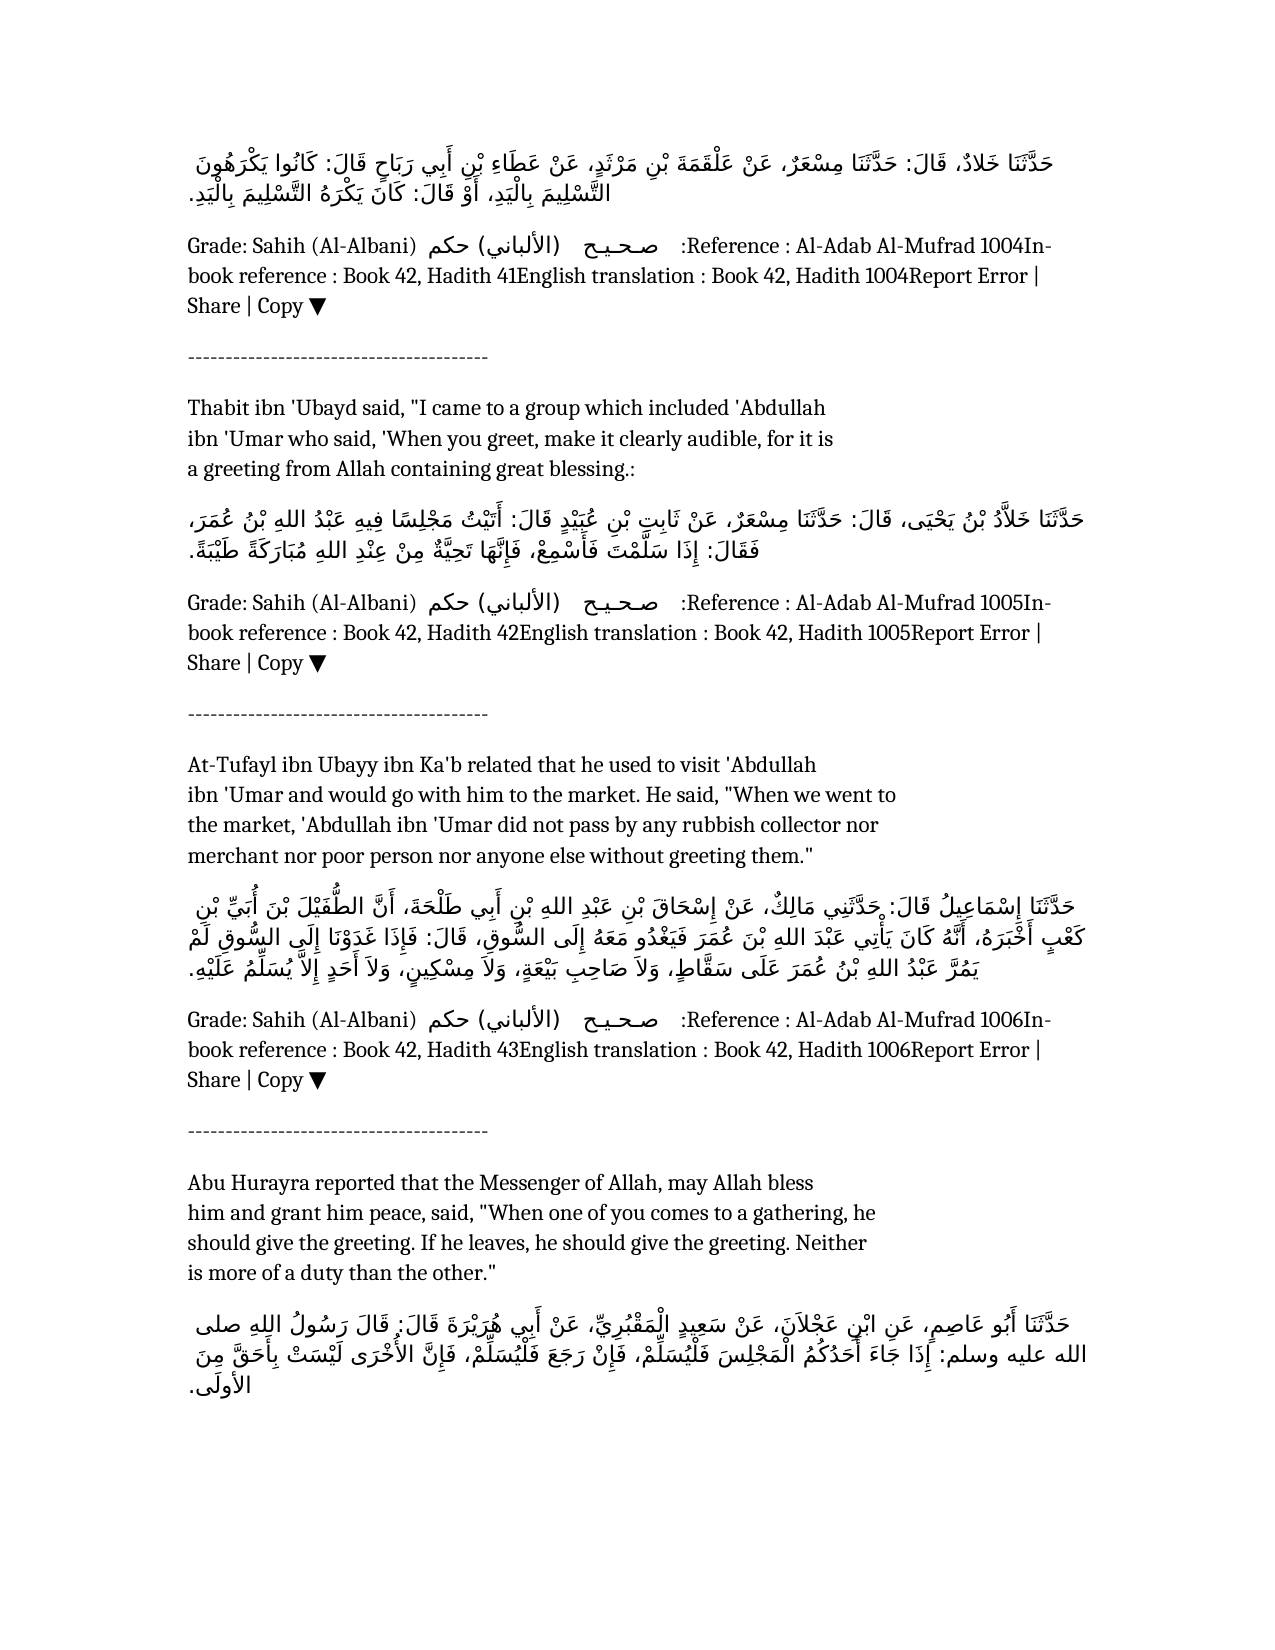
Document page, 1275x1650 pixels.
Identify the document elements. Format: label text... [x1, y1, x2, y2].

text At-Tufayl ibn Ubayy ibn Ka'b related that he used to visit 'Abdullah ibn 'Umar and would go with him to the market. He said, "When we went to the market, 'Abdullah ibn 'Umar did not pass by any rubbish collector nor merchant nor poor person nor anyone else without greeting them." [187, 752, 1087, 869]
text حَدَّثَنَا خَلاَّدُ بْنُ يَحْيَى، قَالَ‏:‏ حَدَّثَنَا مِسْعَرٌ، عَنْ ثَابِتِ بْنِ عُبَيْدٍ قَالَ‏:‏ أَتَيْتُ مَجْلِسًا فِيهِ عَبْدُ اللهِ بْنُ عُمَرَ، فَقَالَ‏:‏ إِذَا سَلَّمْتَ فَأَسْمِعْ، فَإِنَّهَا تَحِيَّةٌ مِنْ عِنْدِ اللهِ مُبَارَكَةً طَيْبَةً‏.‏ [187, 507, 1087, 564]
text حَدَّثَنَا إِسْمَاعِيلُ قَالَ‏:‏ حَدَّثَنِي مَالِكٌ، عَنْ إِسْحَاقَ بْنِ عَبْدِ اللهِ بْنِ أَبِي طَلْحَةَ، أَنَّ الطُّفَيْلَ بْنَ أُبَيِّ بْنِ كَعْبٍ أَخْبَرَهُ، أَنَّهُ كَانَ يَأْتِي عَبْدَ اللهِ بْنَ عُمَرَ فَيَغْدُو مَعَهُ إِلَى السُّوقِ، قَالَ‏:‏ فَإِذَا غَدَوْنَا إِلَى السُّوقِ لَمْ يَمُرَّ عَبْدُ اللهِ بْنُ عُمَرَ عَلَى سَقَّاطٍ، وَلاَ صَاحِبِ بَيْعَةٍ، وَلاَ مِسْكِينٍ، وَلاَ أَحَدٍ إِلاَّ يُسَلِّمُ عَلَيْهِ‏.‏ [187, 893, 1087, 981]
text Grade: Sahih (Al-Albani) صـحـيـح (الألباني) حكم :Reference : Al-Adab Al-Mufrad 1005In-book reference : Book 42, Hadith 42English translation : Book 42, Hadith 1005Report Error | Share | Copy ▼ [187, 589, 1087, 676]
text Grade: Sahih (Al-Albani) صـحـيـح (الألباني) حكم :Reference : Al-Adab Al-Mufrad 1006In-book reference : Book 42, Hadith 43English translation : Book 42, Hadith 1006Report Error | Share | Copy ▼ [187, 1006, 1087, 1094]
text Abu Hurayra reported that the Messenger of Allah, may Allah bless him and grant him peace, said, "When one of you comes to a gathering, he should give the greeting. If he leaves, he should give the greeting. Neither is more of a duty than the other." [187, 1169, 1087, 1286]
text ---------------------------------------- [187, 701, 1087, 727]
text ---------------------------------------- [187, 1118, 1087, 1145]
text حَدَّثَنَا خَلادٌ، قَالَ‏:‏ حَدَّثَنَا مِسْعَرٌ، عَنْ عَلْقَمَةَ بْنِ مَرْثَدٍ، عَنْ عَطَاءِ بْنِ أَبِي رَبَاحٍ قَالَ‏:‏ كَانُوا يَكْرَهُونَ التَّسْلِيمَ بِالْيَدِ، أَوْ قَالَ‏:‏ كَانَ يَكْرَهُ التَّسْلِيمَ بِالْيَدِ‏.‏ [187, 150, 1087, 207]
text Thabit ibn 'Ubayd said, "I came to a group which included 'Abdullah ibn 'Umar who said, 'When you greet, make it clearly audible, for it is a greeting from Allah containing great blessing.: [187, 395, 1087, 482]
text ---------------------------------------- [187, 344, 1087, 371]
text حَدَّثَنَا أَبُو عَاصِمٍ، عَنِ ابْنِ عَجْلاَنَ، عَنْ سَعِيدٍ الْمَقْبُرِيِّ، عَنْ أَبِي هُرَيْرَةَ قَالَ‏:‏ قَالَ رَسُولُ اللهِ صلى الله عليه وسلم‏:‏ إِذَا جَاءَ أَحَدُكُمُ الْمَجْلِسَ فَلْيُسَلِّمْ، فَإِنْ رَجَعَ فَلْيُسَلِّمْ، فَإِنَّ الأُخْرَى لَيْسَتْ بِأَحَقَّ مِنَ الأولَى‏.‏ [187, 1311, 1087, 1399]
text Grade: Sahih (Al-Albani) صـحـيـح (الألباني) حكم :Reference : Al-Adab Al-Mufrad 1004In-book reference : Book 42, Hadith 41English translation : Book 42, Hadith 1004Report Error | Share | Copy ▼ [187, 232, 1087, 319]
